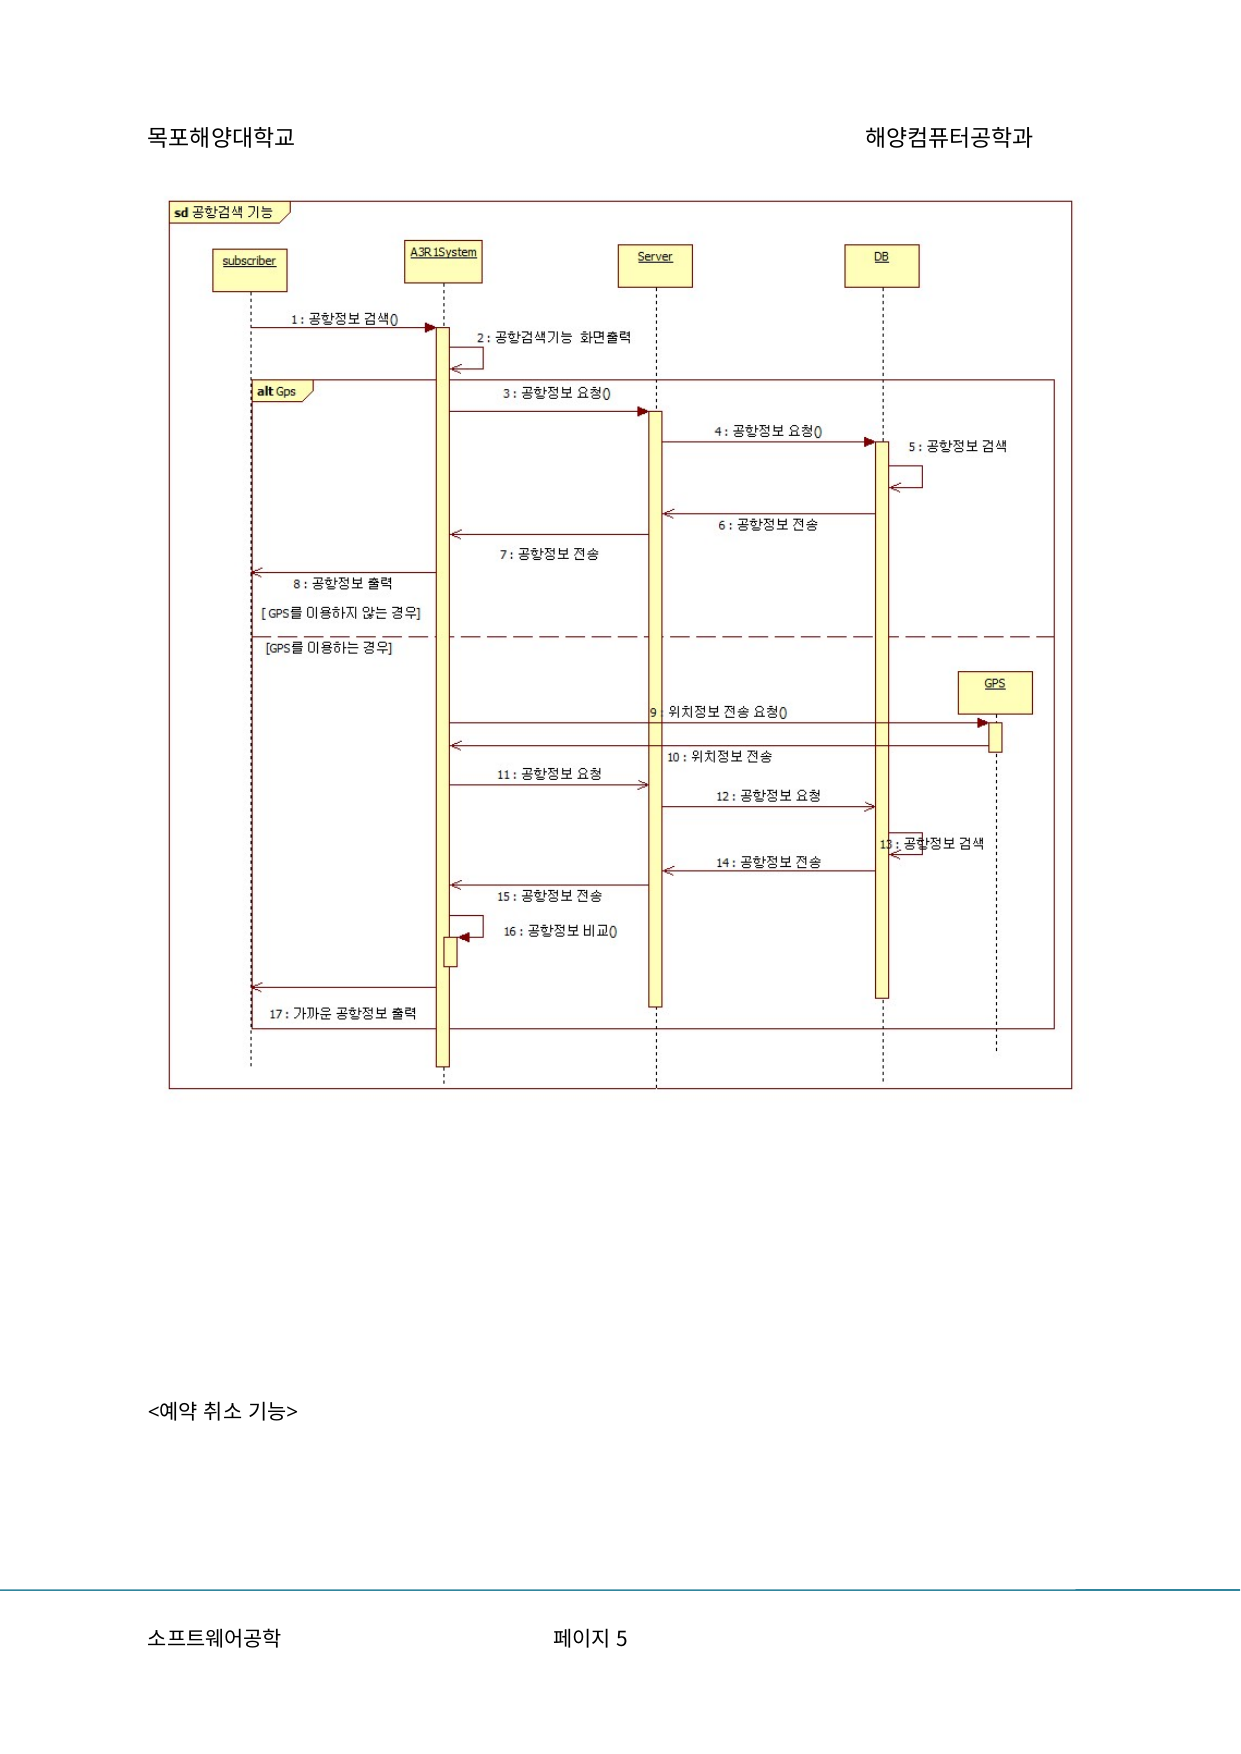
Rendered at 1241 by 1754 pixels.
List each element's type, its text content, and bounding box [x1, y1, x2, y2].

picture [147, 179, 1093, 1111]
text <예약 취소 기능> [148, 1392, 1092, 1429]
